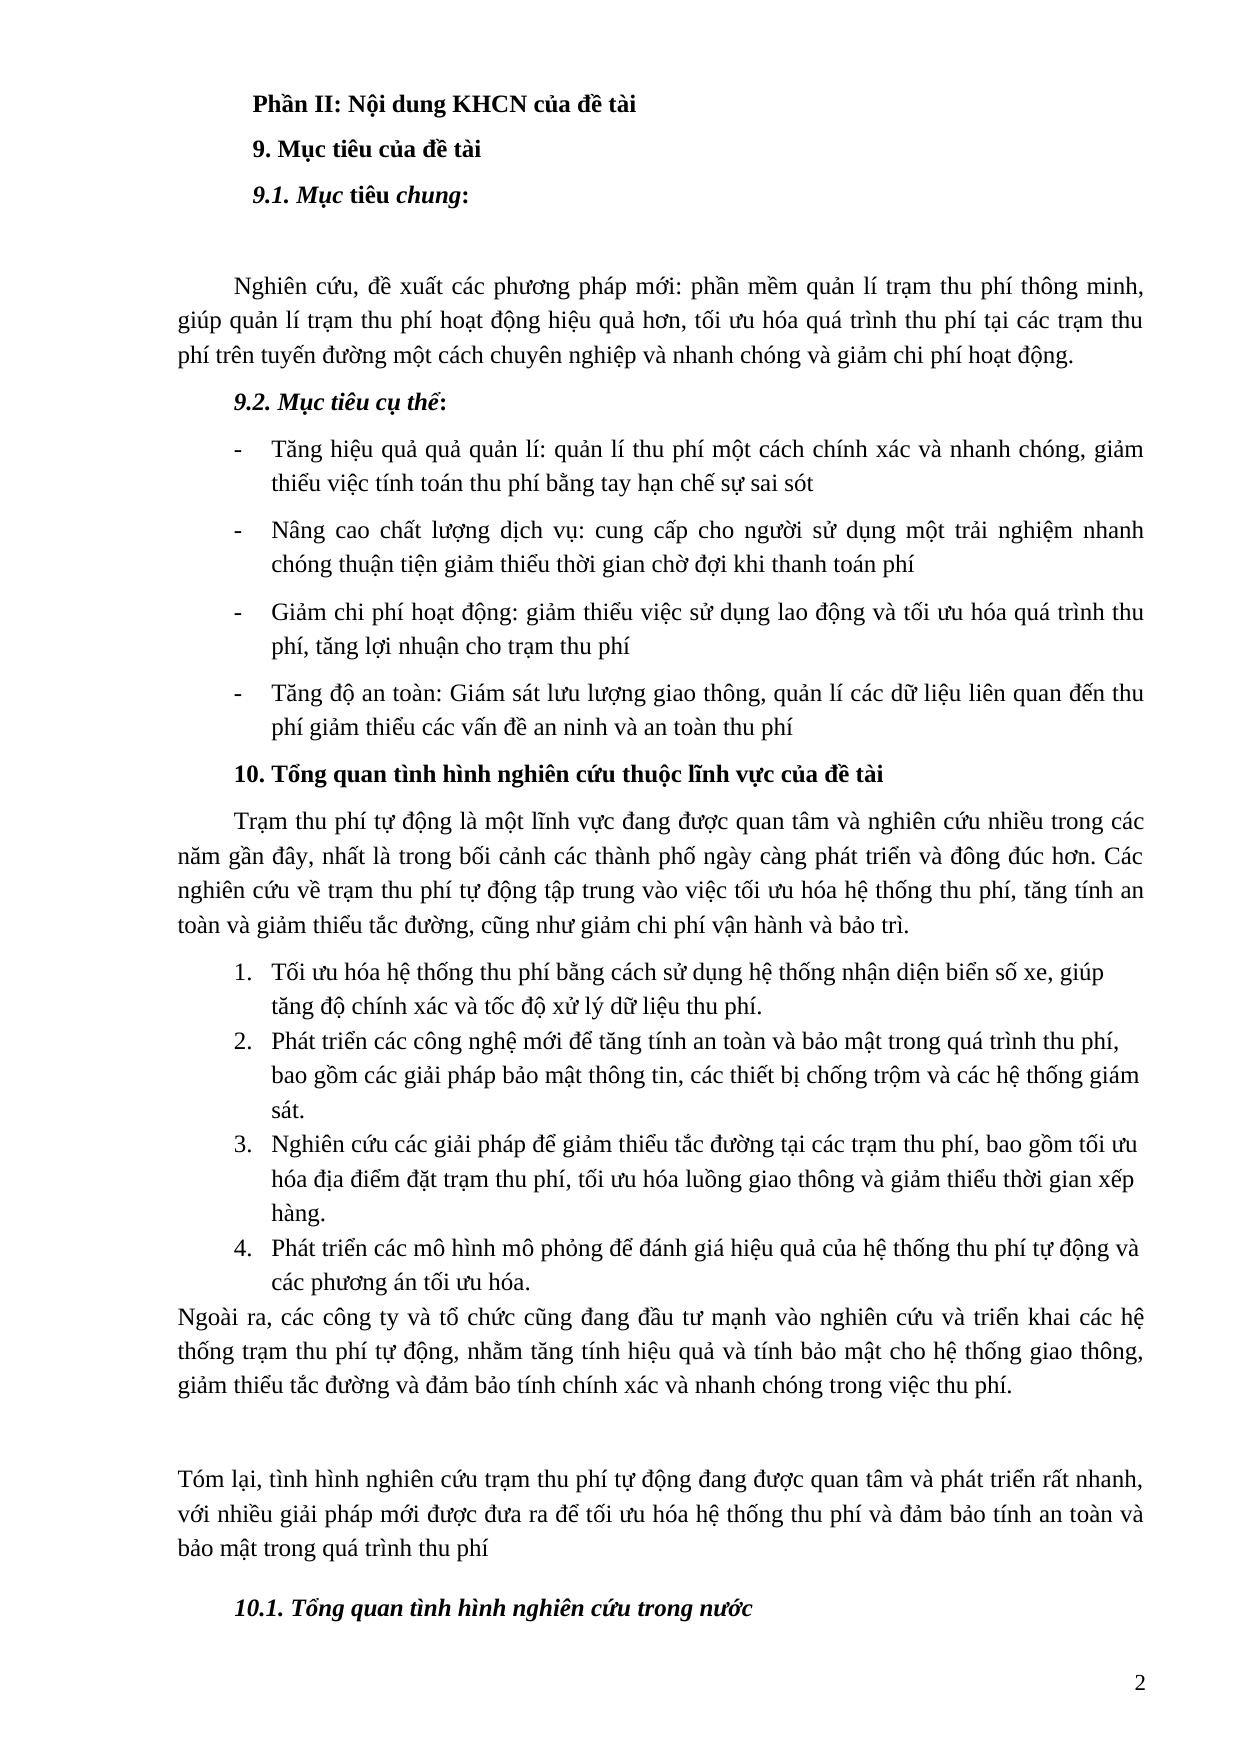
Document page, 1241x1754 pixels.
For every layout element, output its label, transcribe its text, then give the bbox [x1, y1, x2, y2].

text 10. Tổng quan tình hình nghiên cứu thuộc lĩnh vực của đề tài [177, 759, 1146, 788]
text Phần II: Nội dung KHCN của đề tài [177, 89, 1146, 117]
list Phát triển các công nghệ mới để tăng tính an toàn và bảo mật trong quá trình thu phí, bao gồm các giải pháp bảo mật thông tin, các thiết bị chống trộm và các hệ thống giám sát. [233, 1026, 1146, 1123]
list Tăng độ an toàn: Giám sát lưu lượng giao thông, quản lí các dữ liệu liên quan đến thu phí giảm thiểu các vấn đề an ninh và an toàn thu phí [233, 678, 1146, 741]
text Ngoài ra, các công ty và tổ chức cũng đang đầu tư mạnh vào nghiên cứu và triển khai các hệ thống trạm thu phí tự động, nhằm tăng tính hiệu quả và tính bảo mật cho hệ thống giao thông, giảm thiểu tắc đường và đảm bảo tính chính xác và nhanh chóng trong việc thu phí. [177, 1302, 1146, 1399]
list Giảm chi phí hoạt động: giảm thiểu việc sử dụng lao động và tối ưu hóa quá trình thu phí, tăng lợi nhuận cho trạm thu phí [233, 597, 1146, 660]
text Nghiên cứu, đề xuất các phương pháp mới: phần mềm quản lí trạm thu phí thông minh, giúp quản lí trạm thu phí hoạt động hiệu quả hơn, tối ưu hóa quá trình thu phí tại các trạm thu phí trên tuyến đường một cách chuyên nghiệp và nhanh chóng và giảm chi phí hoạt động. [177, 271, 1146, 368]
text 9. Mục tiêu của đề tài [177, 134, 1146, 163]
list Nâng cao chất lượng dịch vụ: cung cấp cho người sử dụng một trải nghiệm nhanh chóng thuận tiện giảm thiểu thời gian chờ đợi khi thanh toán phí [233, 515, 1146, 578]
list Tăng hiệu quả quả quản lí: quản lí thu phí một cách chính xác và nhanh chóng, giảm thiểu việc tính toán thu phí bằng tay hạn chế sự sai sót [233, 434, 1146, 497]
text Trạm thu phí tự động là một lĩnh vực đang được quan tâm và nghiên cứu nhiều trong các năm gần đây, nhất là trong bối cảnh các thành phố ngày càng phát triển và đông đúc hơn. Các nghiên cứu về trạm thu phí tự động tập trung vào việc tối ưu hóa hệ thống thu phí, tăng tính an toàn và giảm thiểu tắc đường, cũng như giảm chi phí vận hành và bảo trì. [177, 806, 1146, 939]
list Phát triển các mô hình mô phỏng để đánh giá hiệu quả của hệ thống thu phí tự động và các phương án tối ưu hóa. [233, 1233, 1146, 1296]
text 9.1. Mục tiêu chung: [177, 180, 1146, 208]
text 9.2. Mục tiêu cụ thể: [177, 387, 1146, 415]
list Tối ưu hóa hệ thống thu phí bằng cách sử dụng hệ thống nhận diện biển số xe, giúp tăng độ chính xác và tốc độ xử lý dữ liệu thu phí. [233, 957, 1146, 1020]
text Tóm lại, tình hình nghiên cứu trạm thu phí tự động đang được quan tâm và phát triển rất nhanh, với nhiều giải pháp mới được đưa ra để tối ưu hóa hệ thống thu phí và đảm bảo tính an toàn và bảo mật trong quá trình thu phí [177, 1464, 1146, 1562]
list Nghiên cứu các giải pháp để giảm thiểu tắc đường tại các trạm thu phí, bao gồm tối ưu hóa địa điểm đặt trạm thu phí, tối ưu hóa luồng giao thông và giảm thiểu thời gian xếp hàng. [233, 1129, 1146, 1227]
text 10.1. Tổng quan tình hình nghiên cứu trong nước [177, 1593, 1146, 1622]
